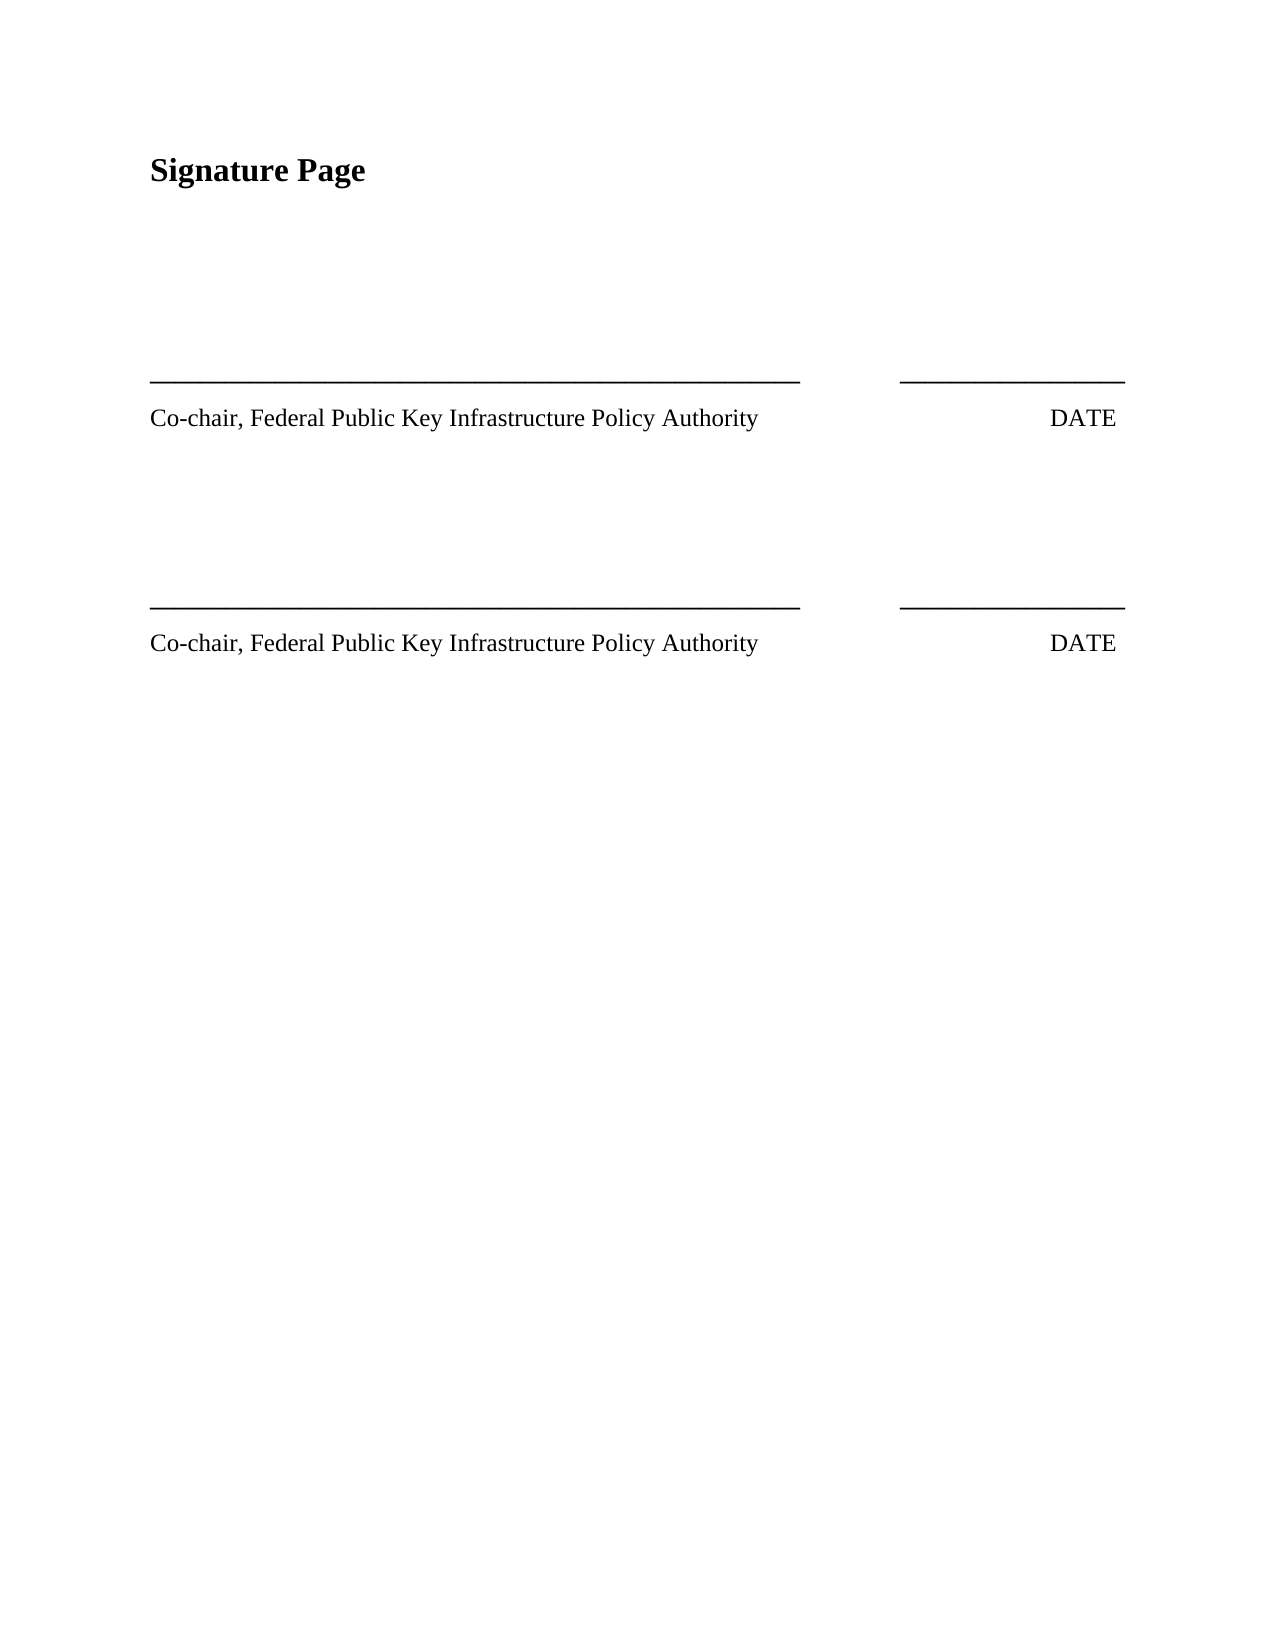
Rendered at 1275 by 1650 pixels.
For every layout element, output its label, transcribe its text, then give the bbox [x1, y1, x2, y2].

text Co-chair, Federal Public Key Infrastructure Policy Authority DATE [150, 628, 1125, 657]
text ____________________________________________________ __________________ [150, 357, 1125, 386]
text Signature Page [150, 150, 1125, 188]
text ____________________________________________________ __________________ [150, 583, 1125, 612]
text Co-chair, Federal Public Key Infrastructure Policy Authority DATE [150, 403, 1125, 431]
